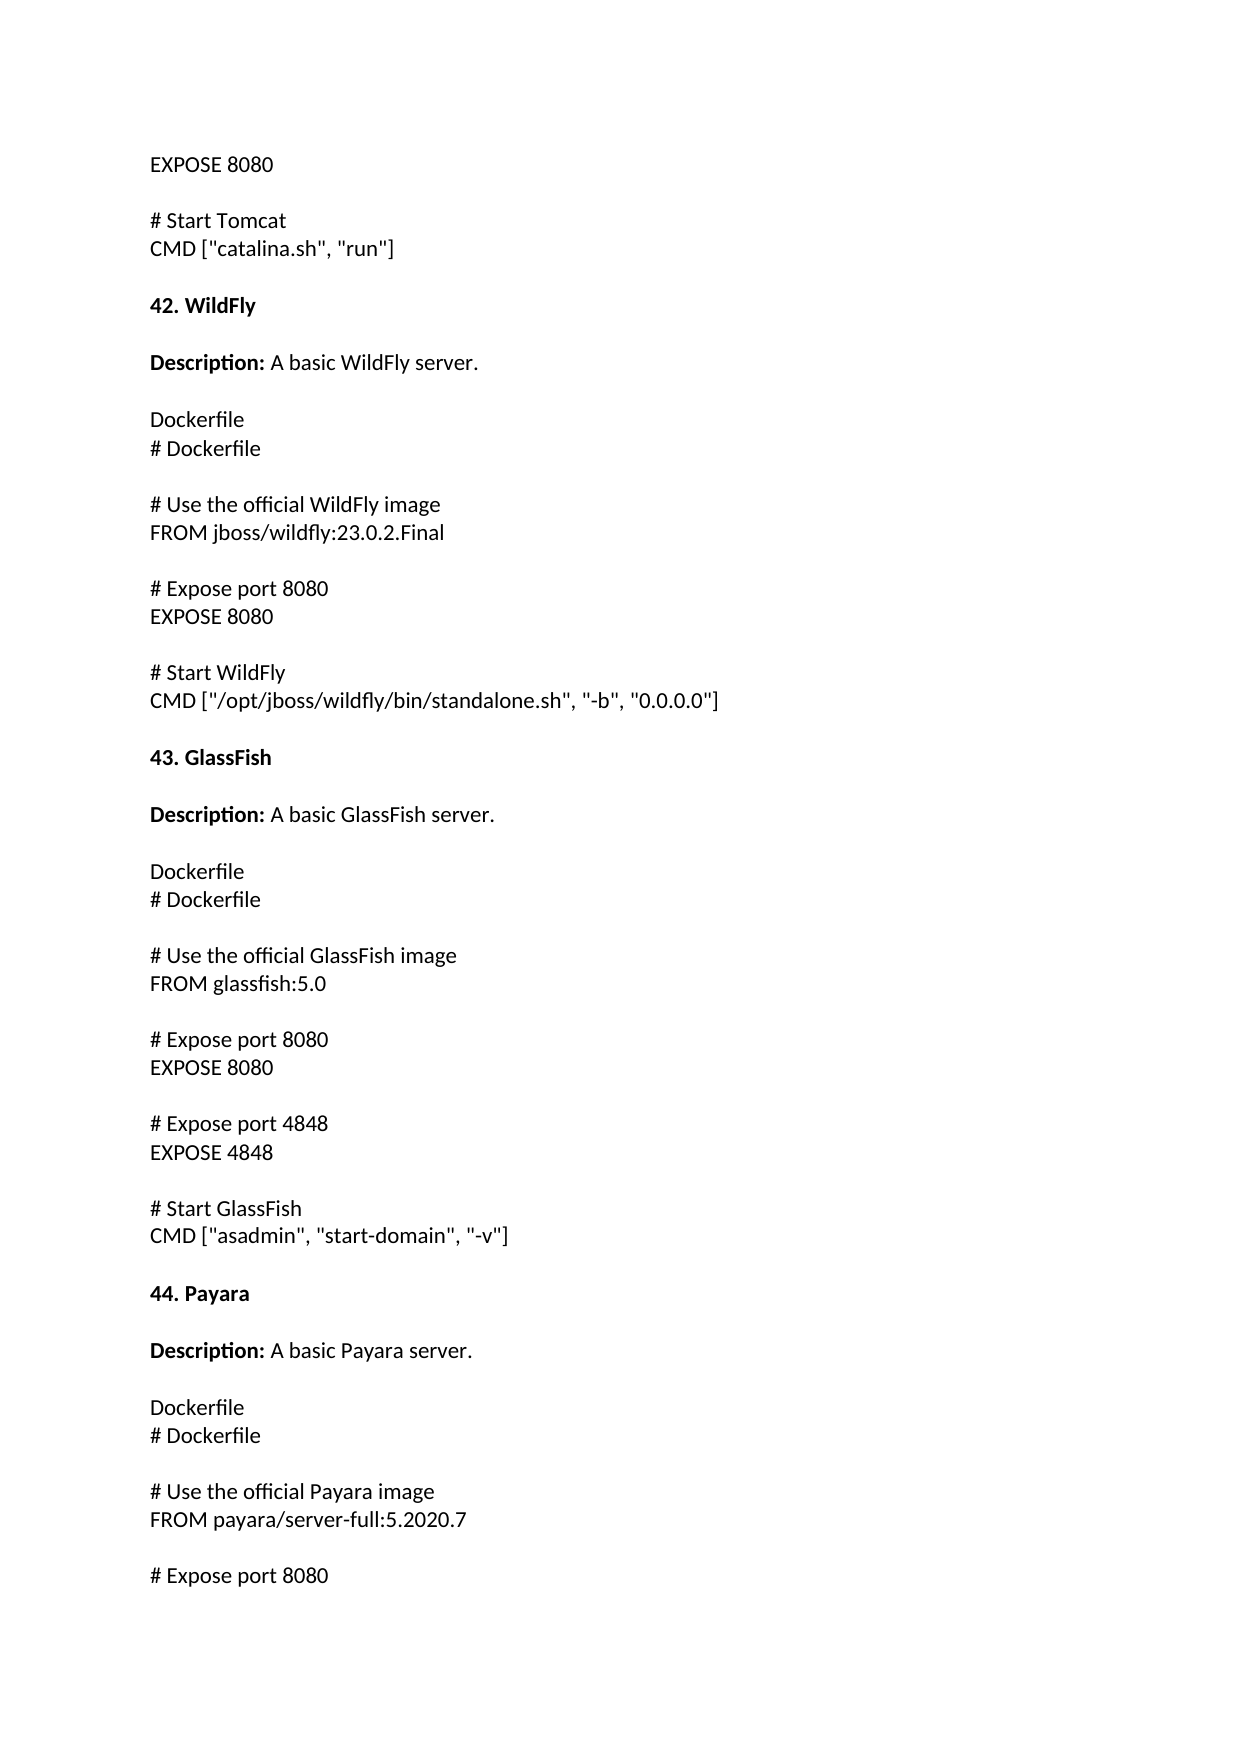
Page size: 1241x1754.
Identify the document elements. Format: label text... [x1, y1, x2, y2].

text Dockerfile [150, 1393, 1090, 1421]
text CMD ["asadmin", "start-domain", "-v"] [150, 1222, 1090, 1250]
text Dockerfile [150, 857, 1090, 885]
text FROM glassfish:5.0 [150, 969, 1090, 997]
text EXPOSE 8080 [150, 150, 1090, 178]
text Description: A basic GlassFish server. [150, 800, 1090, 828]
text CMD ["/opt/jboss/wildfly/bin/standalone.sh", "-b", "0.0.0.0"] [150, 686, 1090, 714]
text EXPOSE 8080 [150, 1053, 1090, 1082]
subtitle 42. WildFly [150, 291, 1090, 319]
text # Dockerfile [150, 1421, 1090, 1449]
subtitle 43. GlassFish [150, 743, 1090, 771]
text FROM jboss/wildfly:23.0.2.Final [150, 518, 1090, 546]
text # Use the official GlassFish image [150, 941, 1090, 969]
text Description: A basic Payara server. [150, 1336, 1090, 1364]
text Description: A basic WildFly server. [150, 348, 1090, 376]
text # Start WildFly [150, 658, 1090, 686]
text # Dockerfile [150, 885, 1090, 913]
text # Expose port 8080 [150, 1561, 1090, 1589]
text EXPOSE 8080 [150, 602, 1090, 630]
text # Expose port 8080 [150, 1026, 1090, 1053]
text # Use the official Payara image [150, 1477, 1090, 1505]
text EXPOSE 4848 [150, 1138, 1090, 1166]
text # Dockerfile [150, 434, 1090, 462]
text # Expose port 4848 [150, 1109, 1090, 1138]
text # Start GlassFish [150, 1194, 1090, 1222]
text CMD ["catalina.sh", "run"] [150, 234, 1090, 262]
text # Expose port 8080 [150, 574, 1090, 602]
text # Start Tomcat [150, 206, 1090, 234]
subtitle 44. Payara [150, 1279, 1090, 1307]
text # Use the official WildFly image [150, 490, 1090, 518]
text Dockerfile [150, 406, 1090, 434]
text FROM payara/server-full:5.2020.7 [150, 1505, 1090, 1533]
